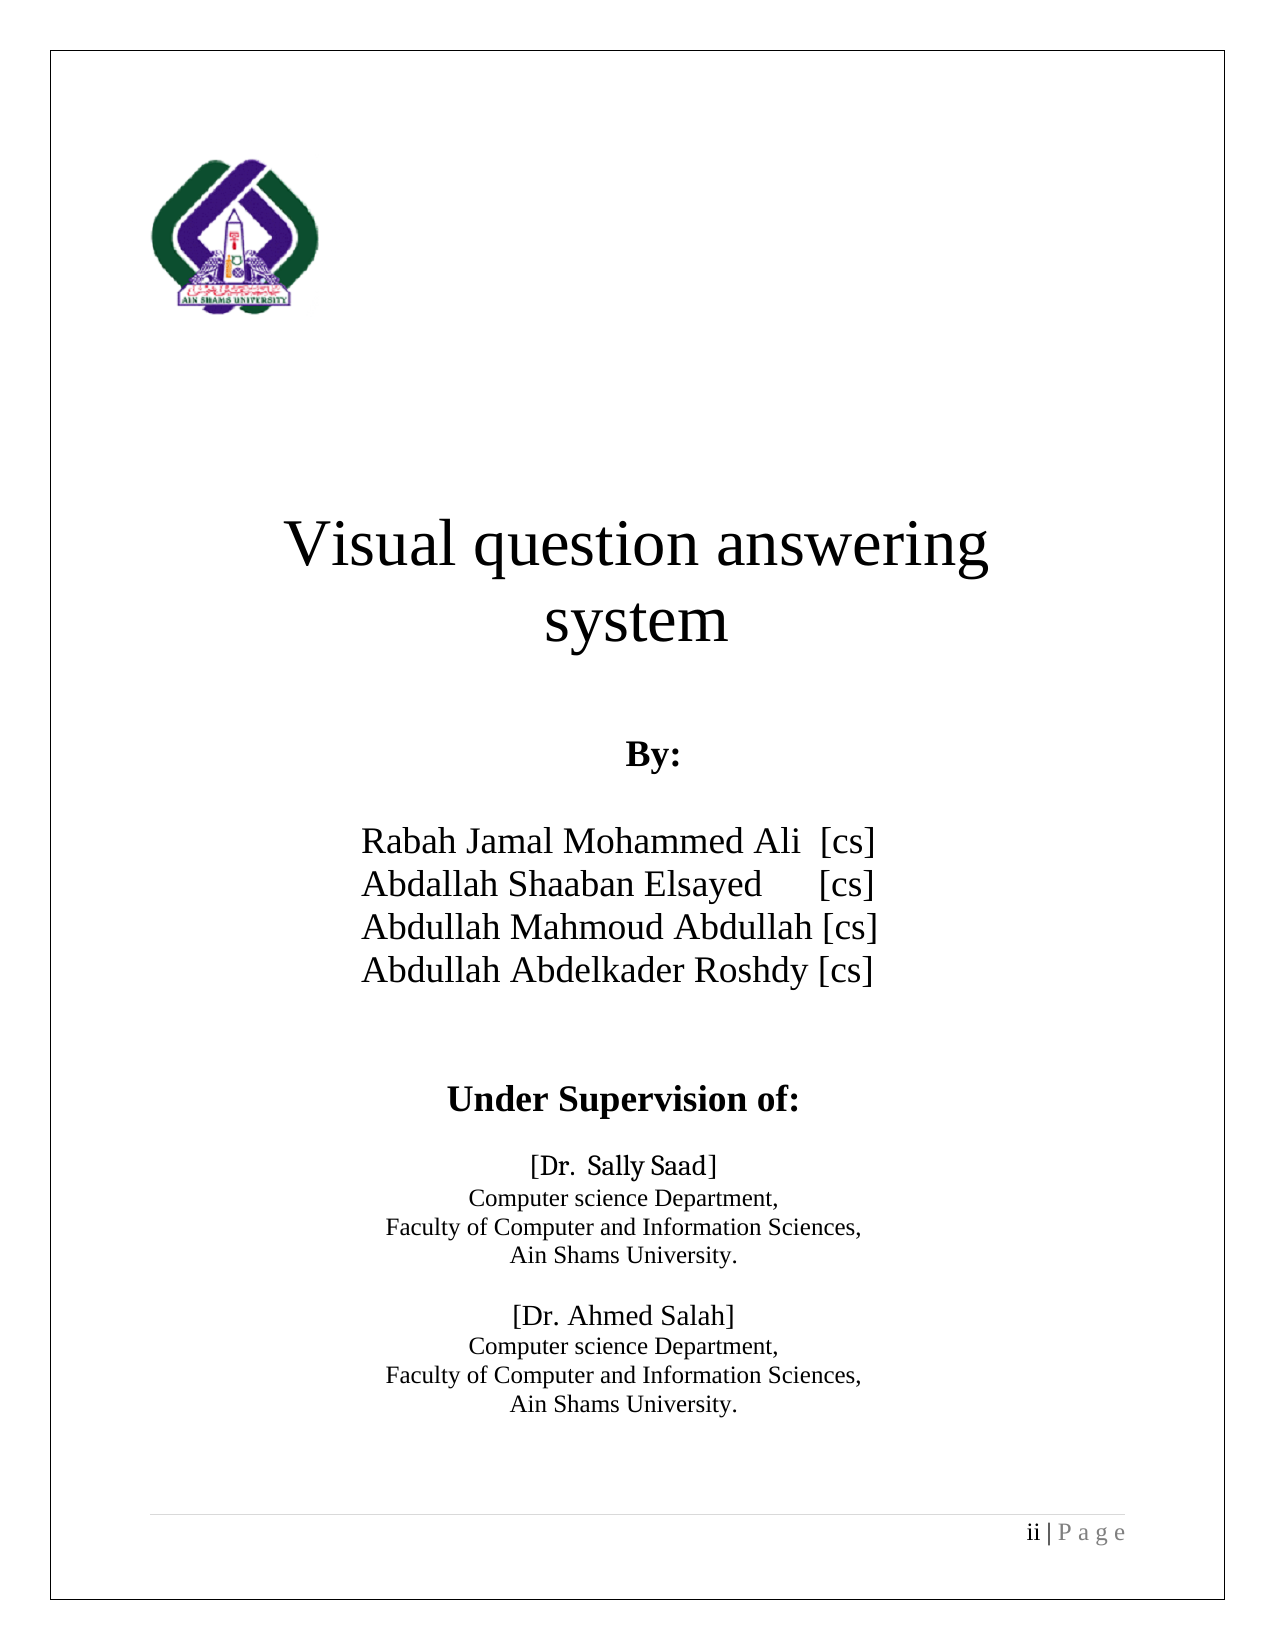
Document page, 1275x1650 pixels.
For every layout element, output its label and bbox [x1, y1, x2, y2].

picture [124, 130, 329, 327]
